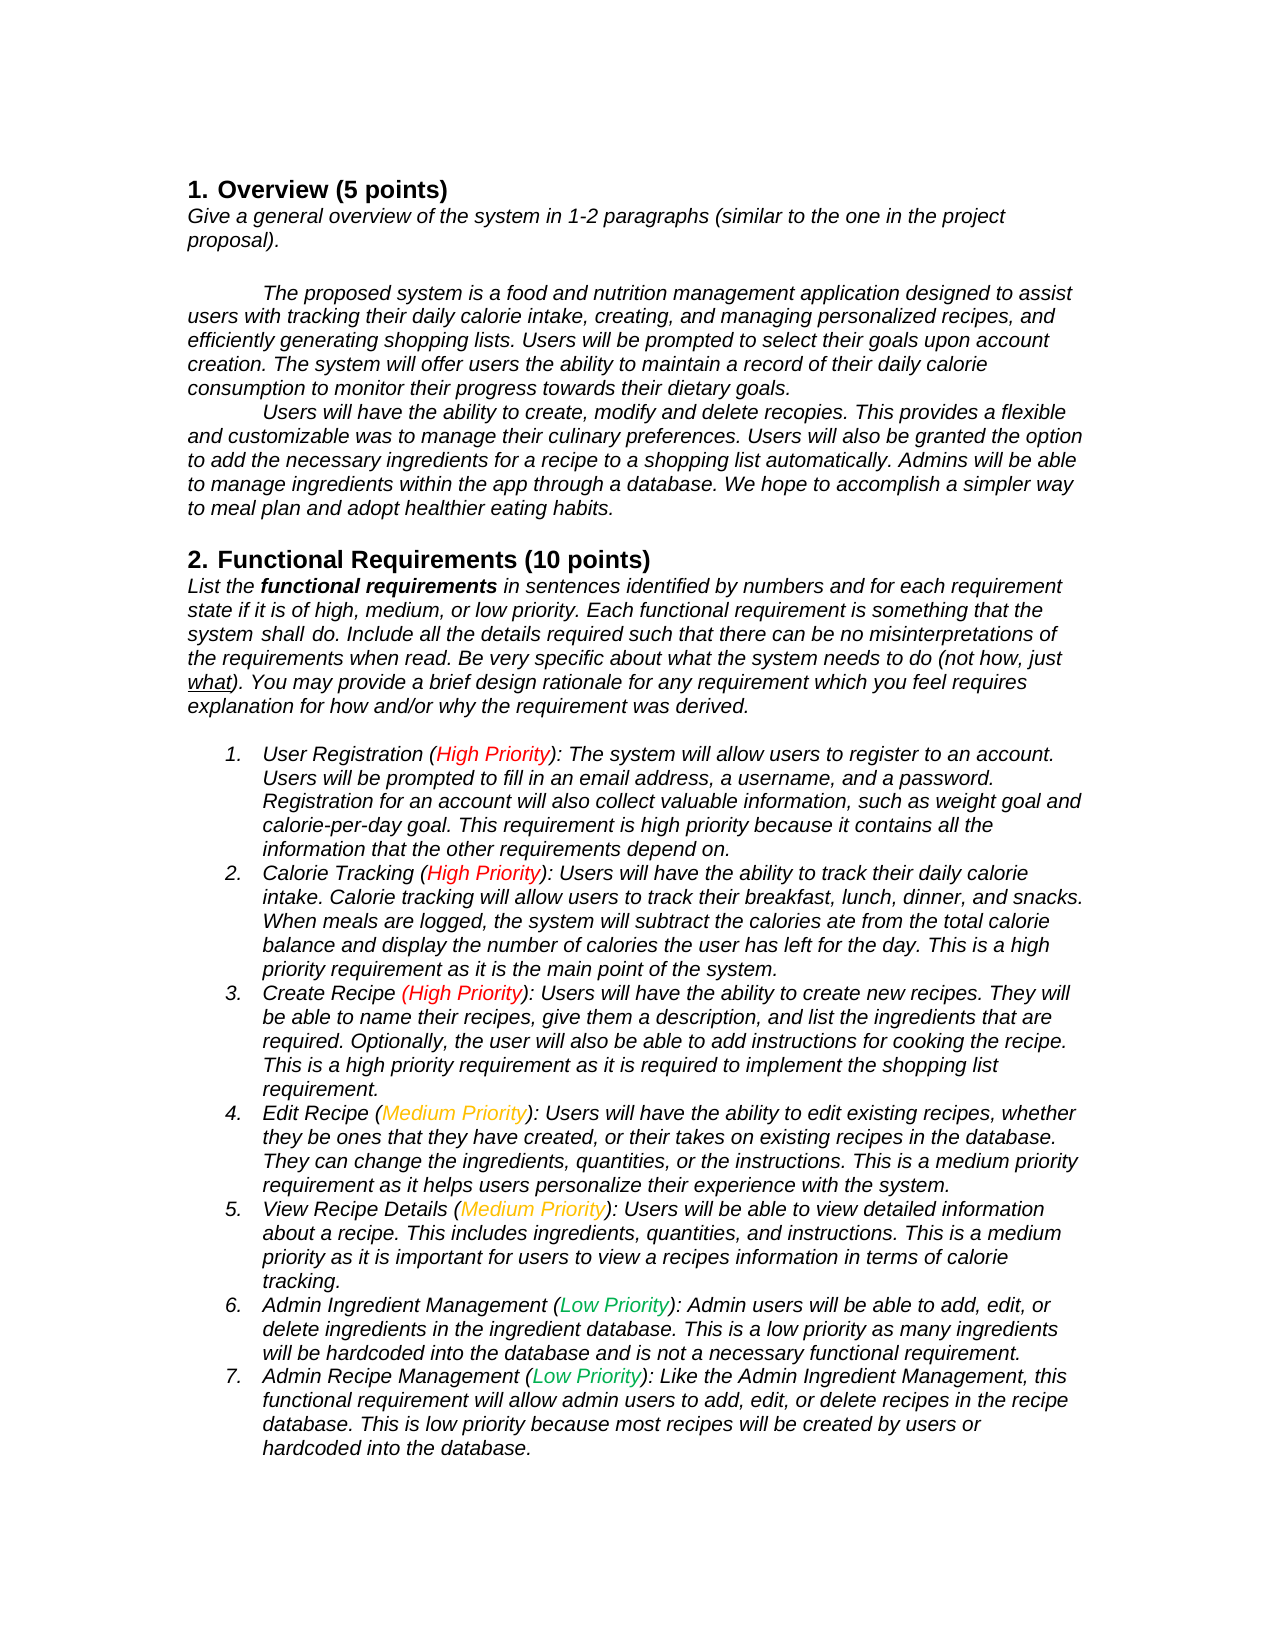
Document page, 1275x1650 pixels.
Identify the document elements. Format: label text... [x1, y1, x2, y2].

text Users will have the ability to create, modify and delete recopies. This provides a flexible and customizable was to manage their culinary preferences. Users will also be granted the option to add the necessary ingredients for a recipe to a shopping list automatically. Admins will be able to manage ingredients within the app through a database. We hope to accomplish a simpler way to meal plan and adopt healthier eating habits. [187, 400, 1087, 520]
text The proposed system is a food and nutrition management application designed to assist users with tracking their daily calorie intake, creating, and managing personalized recipes, and efficiently generating shopping lists. Users will be prompted to select their goals upon account creation. The system will offer users the ability to maintain a record of their daily calorie consumption to monitor their progress towards their dietary goals. [187, 280, 1087, 400]
subtitle Overview (5 points) [187, 175, 1087, 204]
list Admin Recipe Management (Low Priority): Like the Admin Ingredient Management, this functional requirement will allow admin users to add, edit, or delete recipes in the recipe database. This is low priority because most recipes will be created by users or hardcoded into the database. [225, 1364, 1087, 1460]
list Admin Ingredient Management (Low Priority): Admin users will be able to add, edit, or delete ingredients in the ingredient database. This is a low priority as many ingredients will be hardcoded into the database and is not a necessary functional requirement. [225, 1292, 1087, 1364]
subtitle Functional Requirements (10 points) [187, 545, 1087, 574]
list View Recipe Details (Medium Priority): Users will be able to view detailed information about a recipe. This includes ingredients, quantities, and instructions. This is a medium priority as it is important for users to view a recipes information in terms of calorie tracking. [225, 1197, 1087, 1292]
list User Registration (High Priority): The system will allow users to register to an account. Users will be prompted to fill in an email address, a username, and a password. Registration for an account will also collect valuable information, such as weight goal and calorie-per-day goal. This requirement is high priority because it contains all the information that the other requirements depend on. [225, 741, 1087, 861]
list Calorie Tracking (High Priority): Users will have the ability to track their daily calorie intake. Calorie tracking will allow users to track their breakfast, lunch, dinner, and snacks. When meals are logged, the system will subtract the calories ate from the total calorie balance and display the number of calories the user has left for the day. This is a high priority requirement as it is the main point of the system. [225, 861, 1087, 981]
text Give a general overview of the system in 1-2 paragraphs (similar to the one in the project proposal). [187, 204, 1087, 252]
text List the functional requirements in sentences identified by numbers and for each requirement state if it is of high, medium, or low priority. Each functional requirement is something that the system shall do. Include all the details required such that there can be no misinterpretations of the requirements when read. Be very specific about what the system needs to do (not how, just what). You may provide a brief design rationale for any requirement which you feel requires explanation for how and/or why the requirement was derived. [187, 574, 1087, 717]
list Edit Recipe (Medium Priority): Users will have the ability to edit existing recipes, whether they be ones that they have created, or their takes on existing recipes in the database. They can change the ingredients, quantities, or the instructions. This is a medium priority requirement as it helps users personalize their experience with the system. [225, 1101, 1087, 1197]
list Create Recipe (High Priority): Users will have the ability to create new recipes. They will be able to name their recipes, give them a description, and list the ingredients that are required. Optionally, the user will also be able to add instructions for cooking the recipe. This is a high priority requirement as it is required to implement the shopping list requirement. [225, 981, 1087, 1101]
